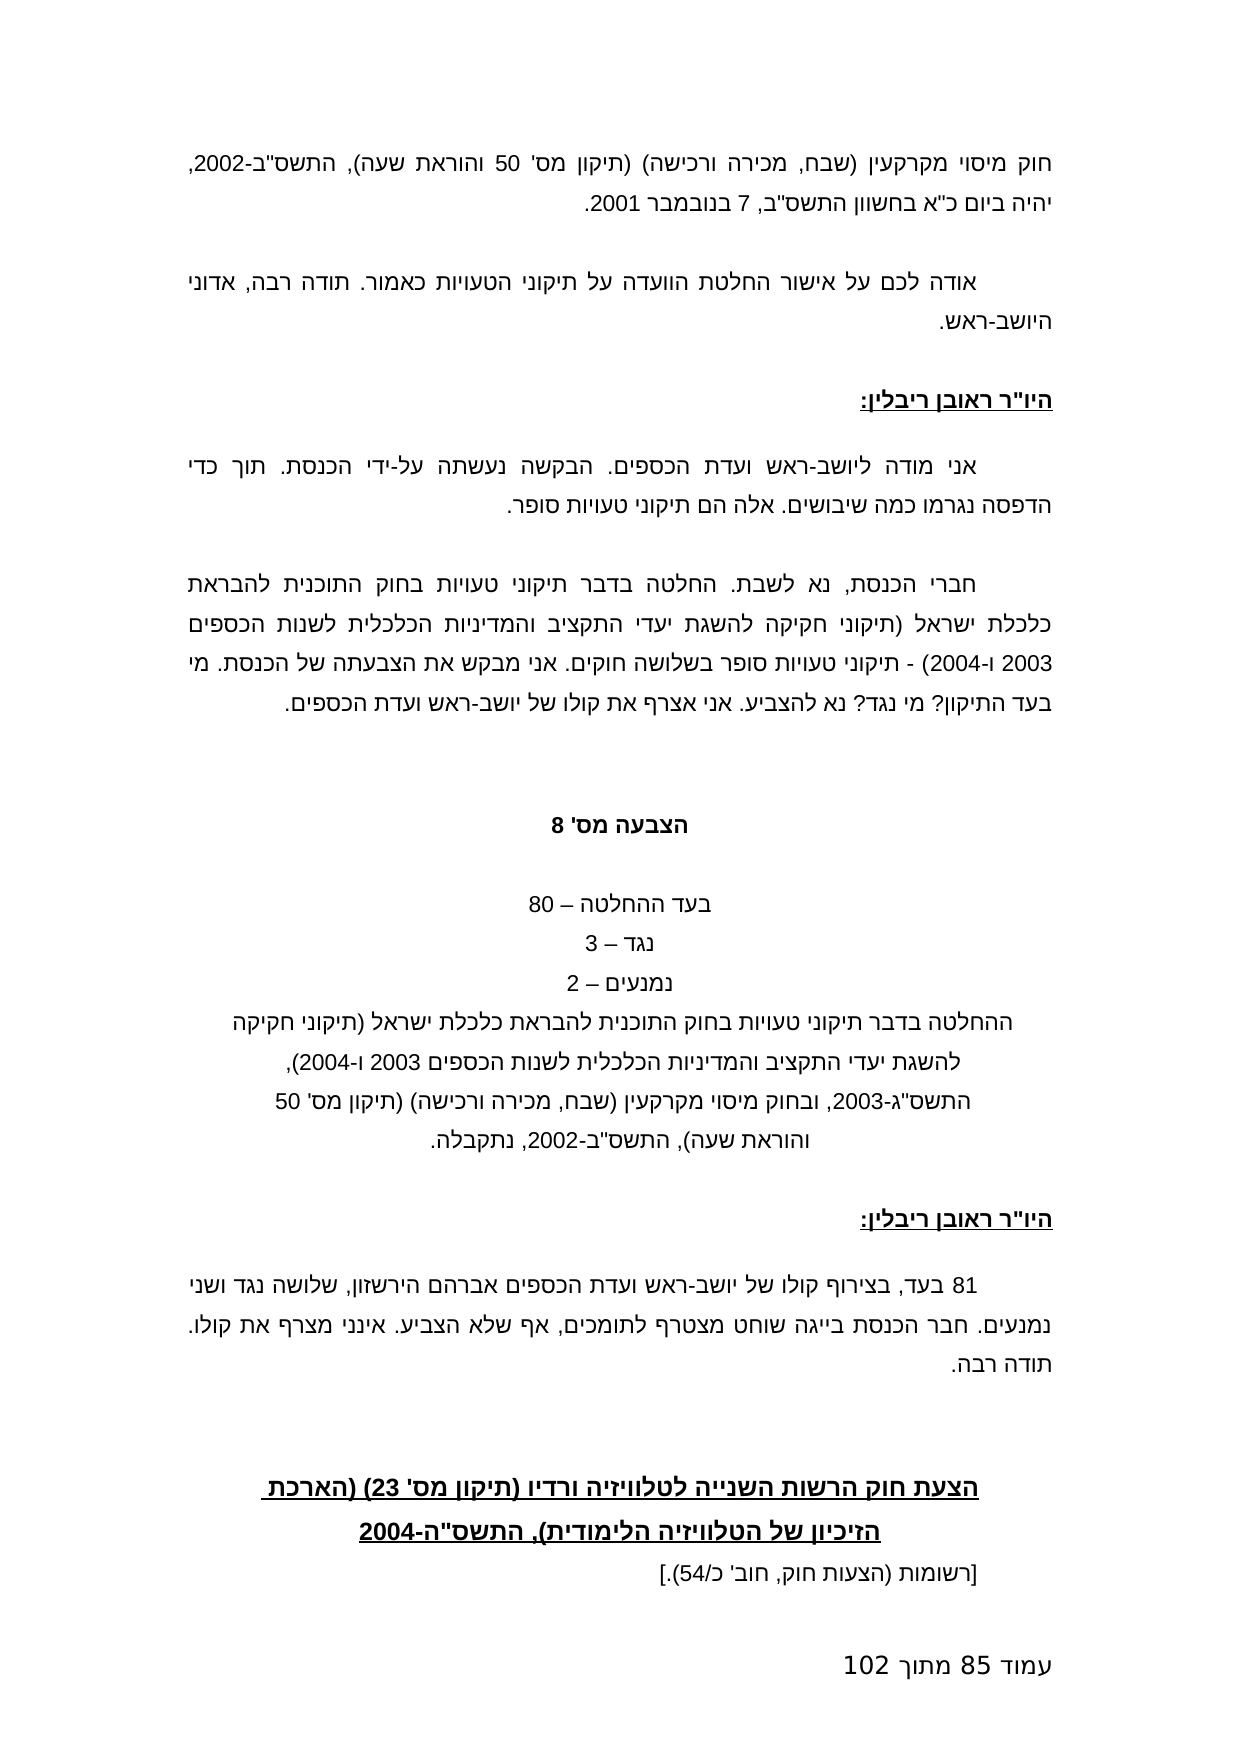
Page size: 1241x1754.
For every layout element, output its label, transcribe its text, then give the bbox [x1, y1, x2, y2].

text [רשומות (הצעות חוק, חוב' כ/54).] [187, 1559, 1053, 1586]
text והוראת שעה), התשס"ב-2002, נתקבלה. [187, 1127, 1053, 1154]
text היו"ר ראובן ריבלין: [187, 387, 1053, 413]
text להשגת יעדי התקציב והמדיניות הכלכלית לשנות הכספים 2003 ו-2004), [187, 1048, 1053, 1075]
text היו"ר ראובן ריבלין: [187, 1206, 1053, 1233]
text נגד – 3 [187, 930, 1053, 956]
text בעד ההחלטה – 80 [187, 891, 1053, 917]
text נמנעים – 2 [187, 969, 1053, 996]
text הצעת חוק הרשות השנייה לטלוויזיה ורדיו (תיקון מס' 23) (הארכת הזיכיון של הטלוויזיה הלימודית), התשס"ה-2004 [187, 1473, 1053, 1545]
text חברי הכנסת, נא לשבת. החלטה בדבר תיקוני טעויות בחוק התוכנית להבראת כלכלת ישראל (תיקוני חקיקה להשגת יעדי התקציב והמדיניות הכלכלית לשנות הכספים 2003 ו-2004) - תיקוני טעויות סופר בשלושה חוקים. אני מבקש את הצבעתה של הכנסת. מי בעד התיקון? מי נגד? נא להצביע. אני אצרף את קולו של יושב-ראש ועדת הכספים. [187, 571, 1053, 716]
text אני מודה ליושב-ראש ועדת הכספים. הבקשה נעשתה על-ידי הכנסת. תוך כדי הדפסה נגרמו כמה שיבושים. אלה הם תיקוני טעויות סופר. [187, 453, 1053, 518]
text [187, 150, 1053, 216]
text ההחלטה בדבר תיקוני טעויות בחוק התוכנית להבראת כלכלת ישראל (תיקוני חקיקה [187, 1009, 1053, 1035]
text אודה לכם על אישור החלטת הוועדה על תיקוני הטעויות כאמור. תודה רבה, אדוני היושב-ראש. [187, 268, 1053, 334]
text הצבעה מס' 8 [187, 812, 1053, 838]
text 81 בעד, בצירוף קולו של יושב-ראש ועדת הכספים אברהם הירשזון, שלושה נגד ושני נמנעים. חבר הכנסת בייגה שוחט מצטרף לתומכים, אף שלא הצביע. אינני מצרף את קולו. תודה רבה. [187, 1272, 1053, 1378]
text התשס"ג-2003, ובחוק מיסוי מקרקעין (שבח, מכירה ורכישה) (תיקון מס' 50 [187, 1088, 1053, 1114]
